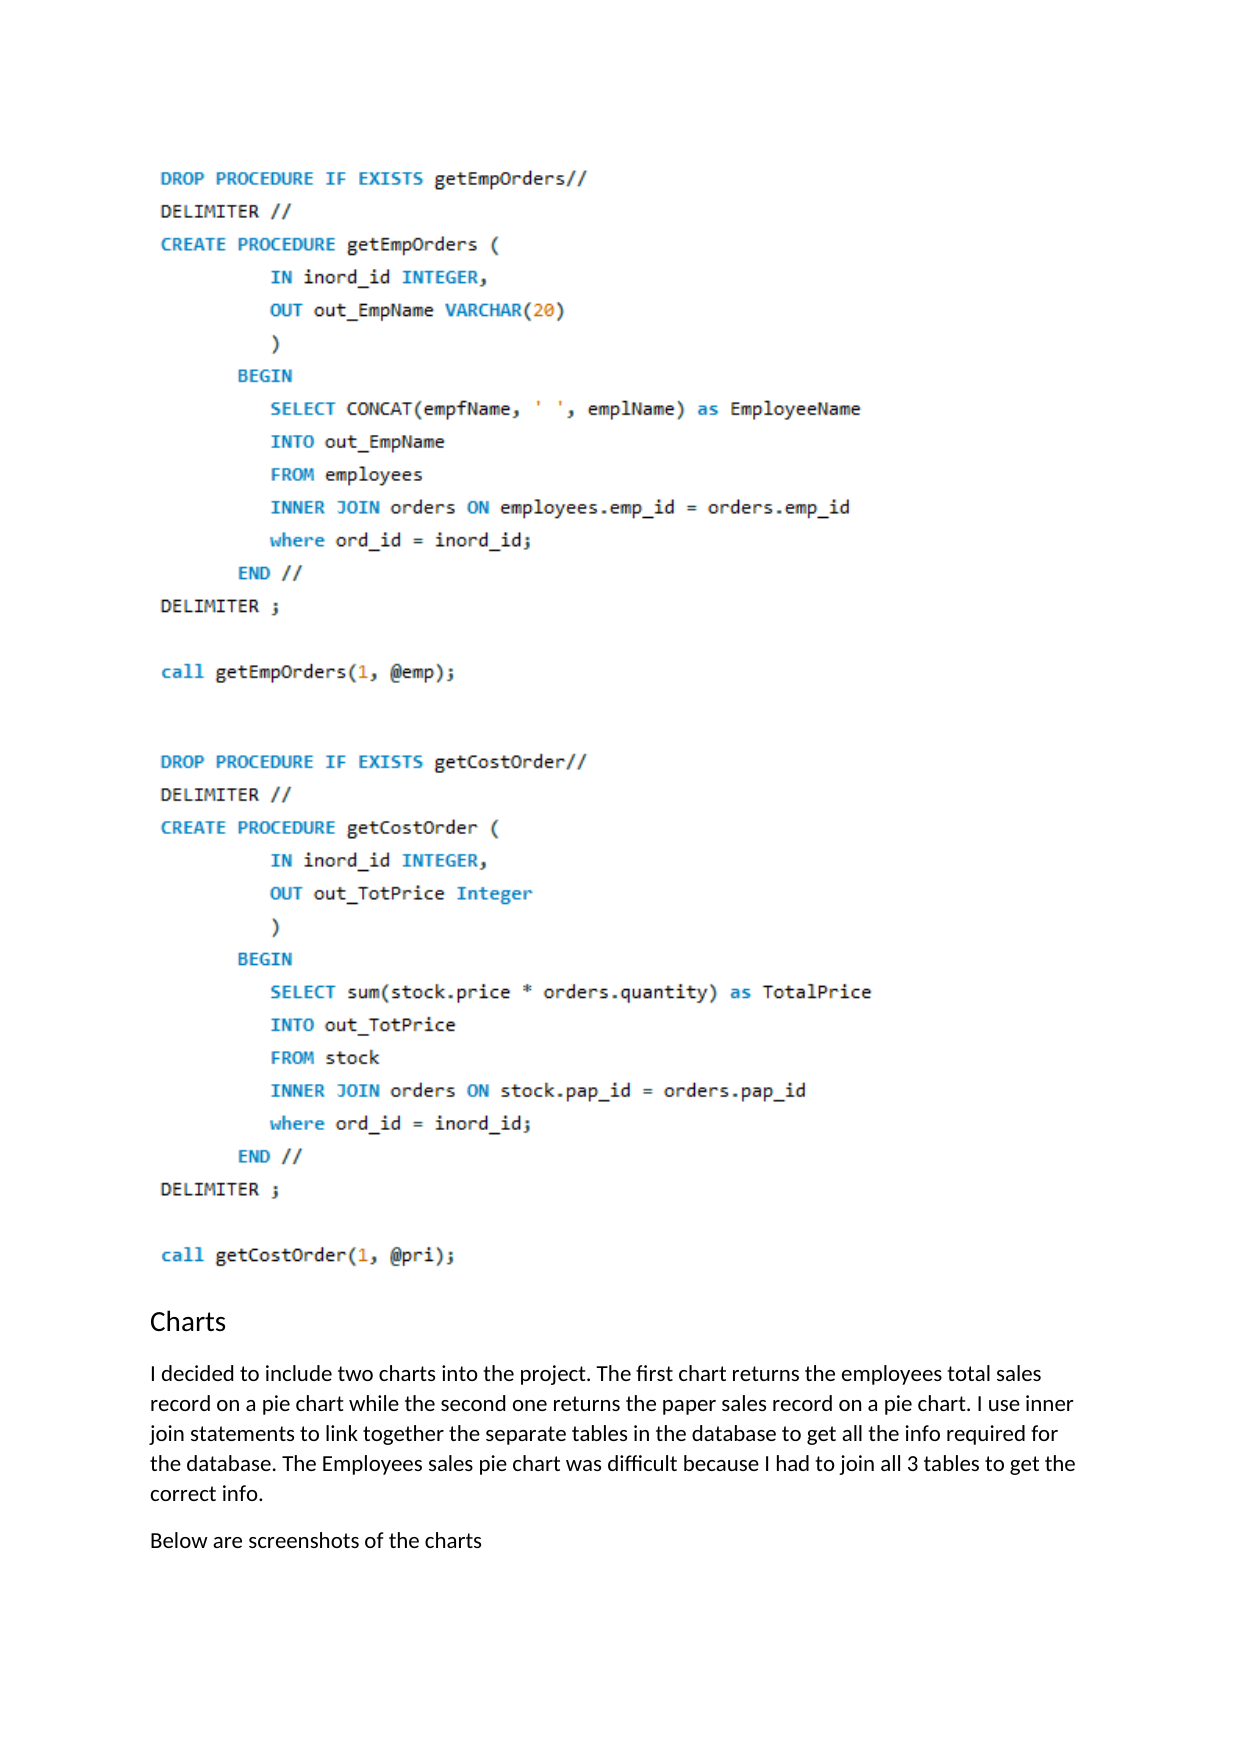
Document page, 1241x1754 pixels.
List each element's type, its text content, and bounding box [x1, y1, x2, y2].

text I decided to include two charts into the project. The first chart returns the employees total sales record on a pie chart while the second one returns the paper sales record on a pie chart. I use inner join statements to link together the separate tables in the database to get all the info required for the database. The Employees sales pie chart was difficult because I had to join all 3 tables to get the correct info. [150, 1359, 1090, 1507]
text Below are screenshots of the charts [150, 1526, 1090, 1554]
picture [150, 726, 1016, 1285]
text Charts [150, 1303, 1090, 1339]
picture [150, 150, 935, 708]
